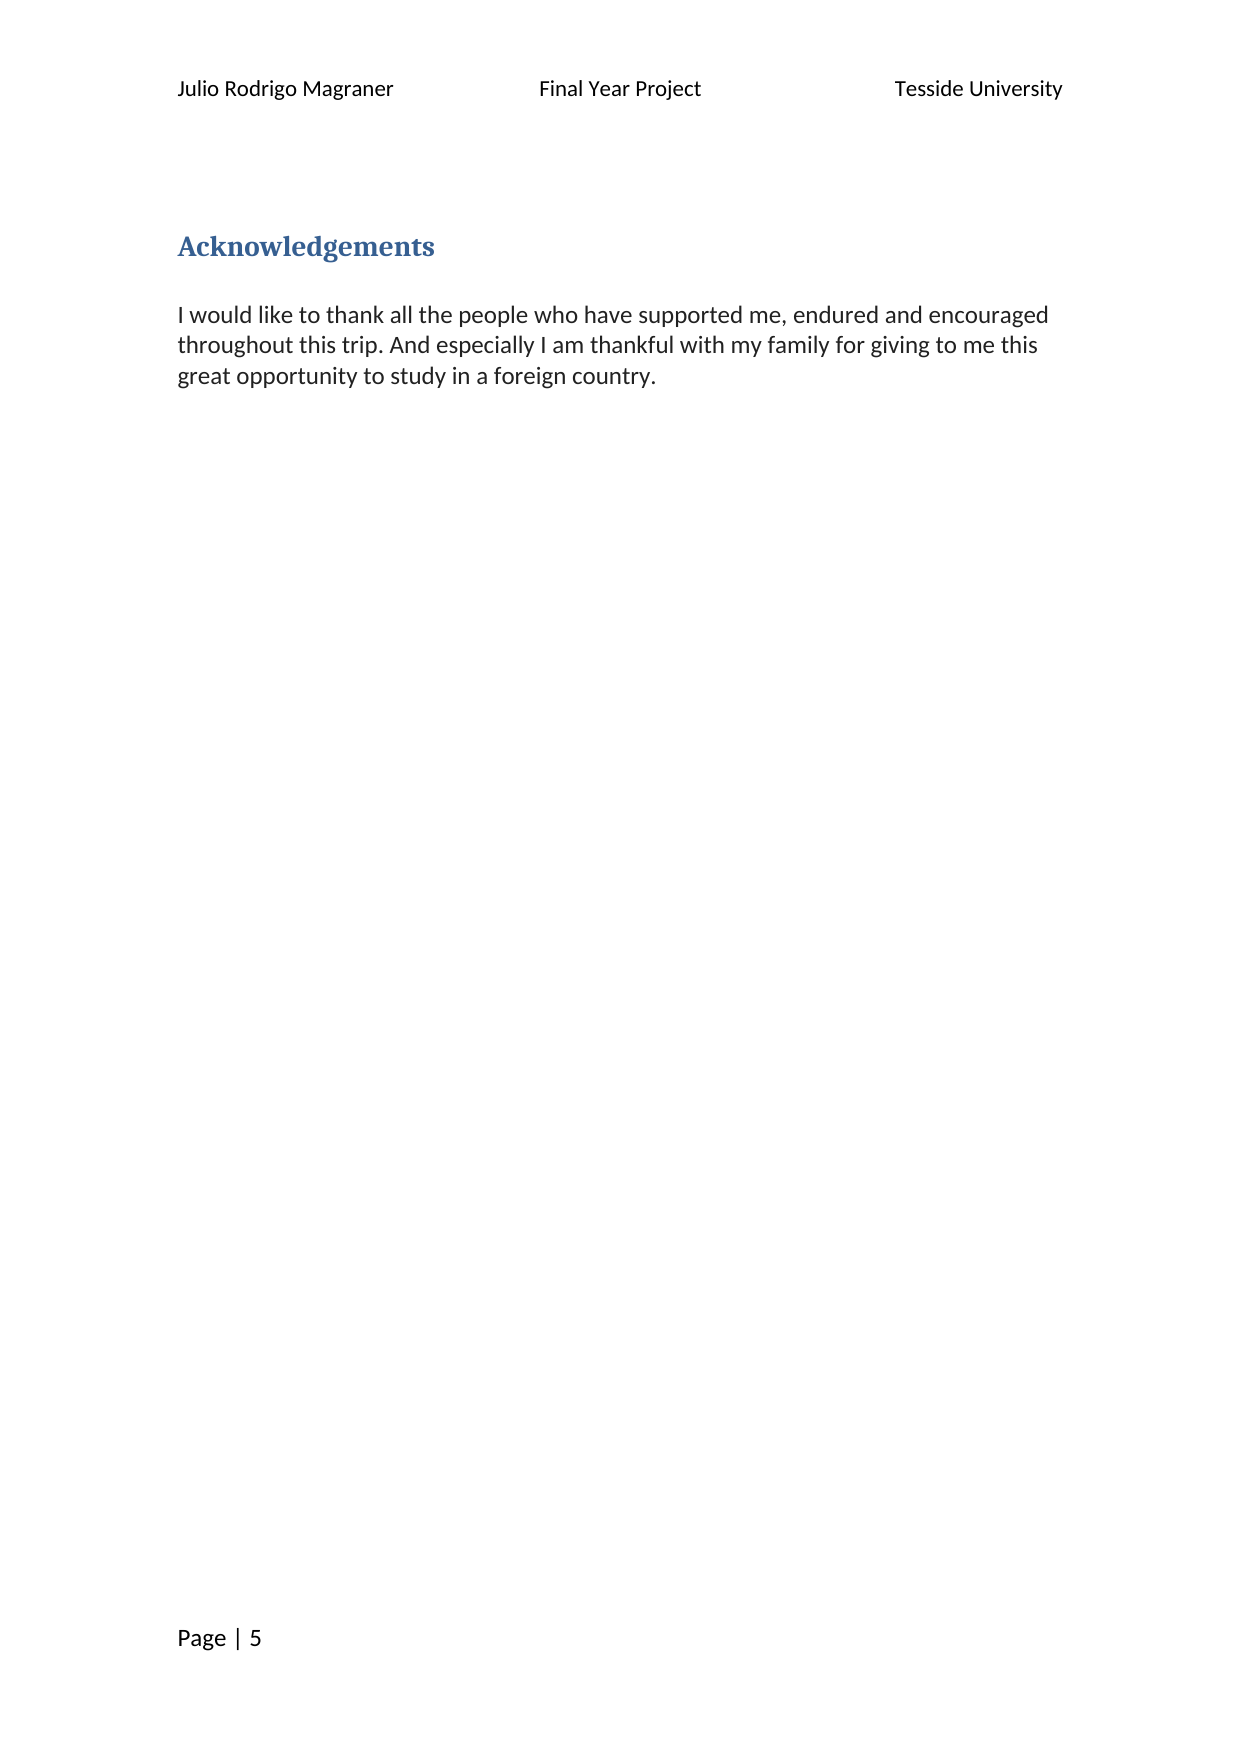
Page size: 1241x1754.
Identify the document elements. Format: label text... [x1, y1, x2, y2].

text I would like to thank all the people who have supported me, endured and encouraged throughout this trip. And especially I am thankful with my family for giving to me this great opportunity to study in a foreign country. [177, 299, 1063, 390]
subtitle Acknowledgements [177, 230, 1063, 263]
